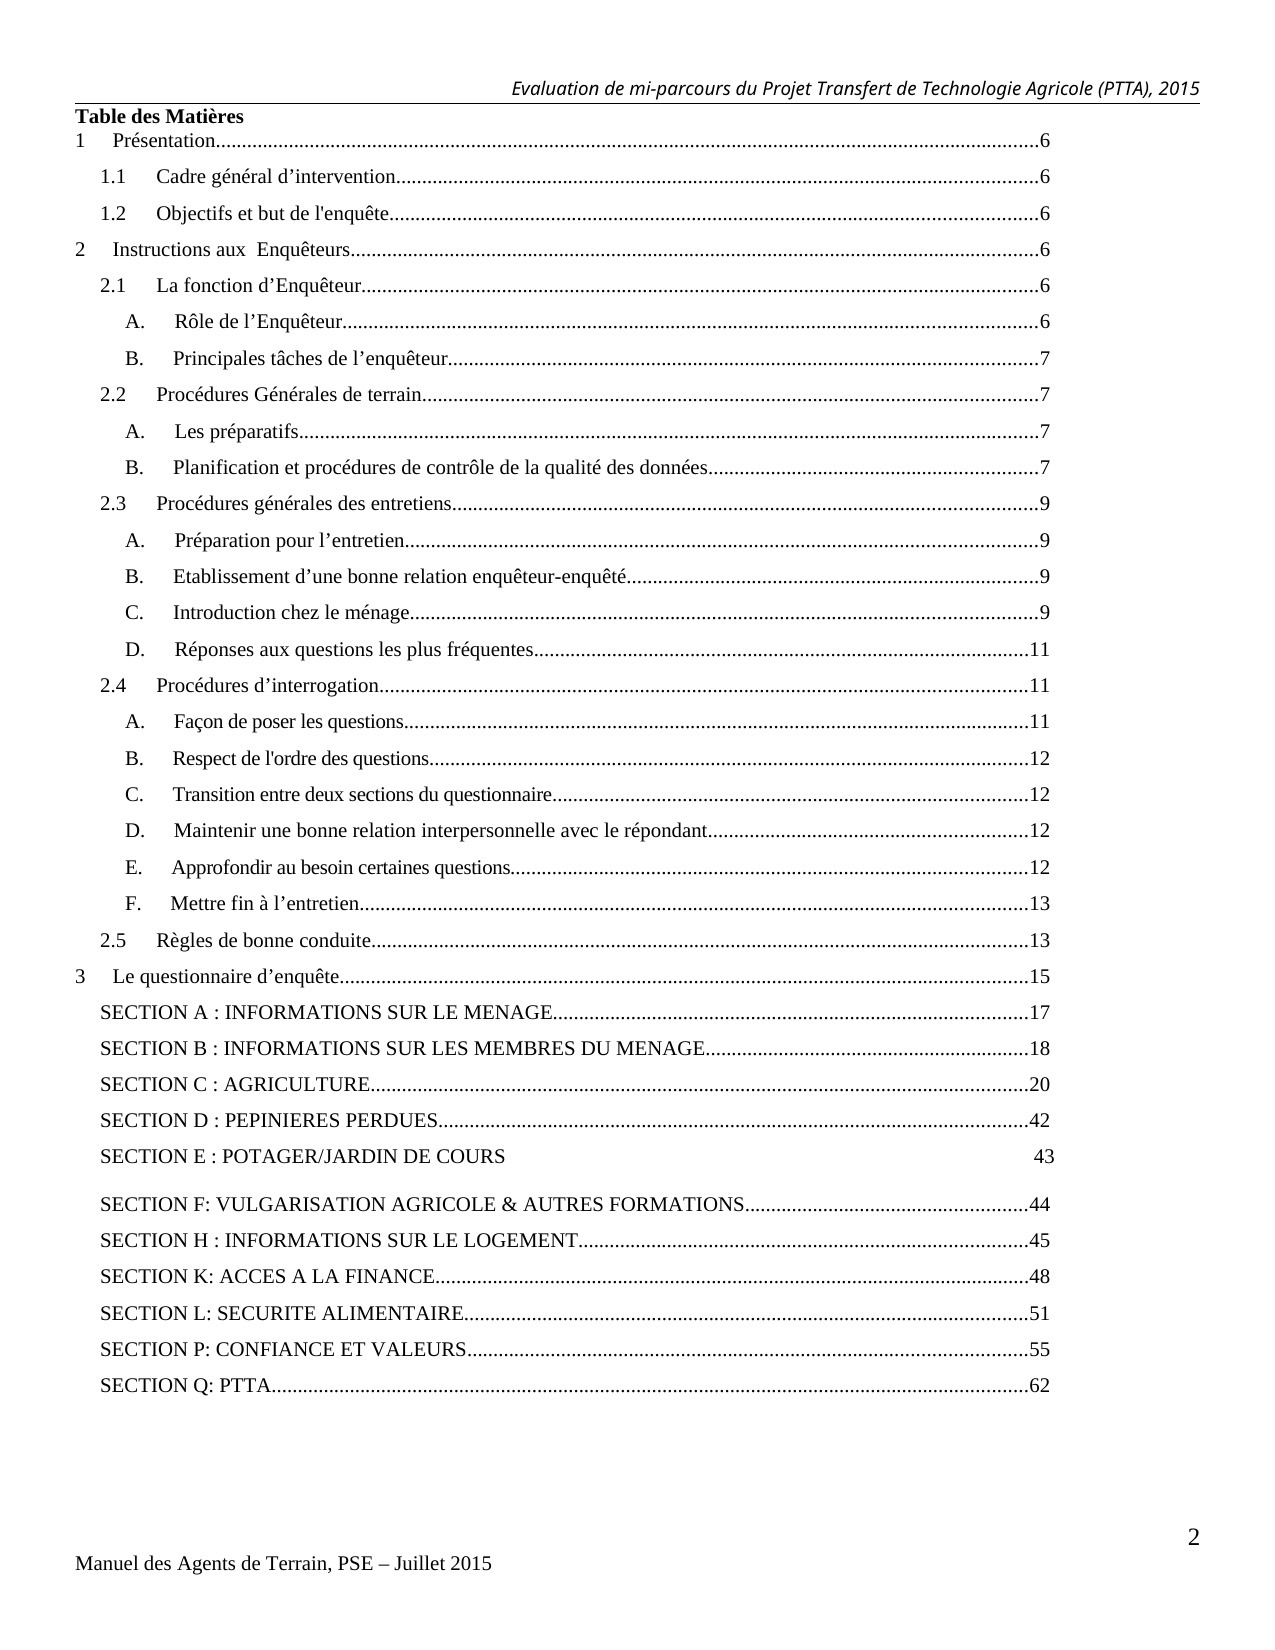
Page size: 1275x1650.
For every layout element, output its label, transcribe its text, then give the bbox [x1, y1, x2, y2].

text A. Les préparatifs 7 [125, 418, 1200, 443]
text SECTION K: ACCES A LA FINANCE 48 [100, 1264, 1200, 1288]
text 2.1 La fonction d’Enquêteur 6 [100, 273, 1200, 297]
text SECTION F: VULGARISATION AGRICOLE & AUTRES FORMATIONS 44 [100, 1192, 1200, 1216]
text 2.3 Procédures générales des entretiens 9 [100, 491, 1200, 515]
text SECTION E : POTAGER/JARDIN DE COURS 43 [75, 1144, 1200, 1168]
text SECTION P: CONFIANCE ET VALEURS 55 [100, 1337, 1200, 1361]
text A. Façon de poser les questions 11 [125, 709, 1200, 733]
text 2 Instructions aux Enquêteurs 6 [75, 237, 1200, 261]
text SECTION H : INFORMATIONS SUR LE LOGEMENT 45 [100, 1228, 1200, 1252]
text SECTION C : AGRICULTURE 20 [100, 1072, 1200, 1096]
text B. Principales tâches de l’enquêteur 7 [125, 346, 1200, 370]
text SECTION D : PEPINIERES PERDUES 42 [100, 1108, 1200, 1132]
text 1.2 Objectifs et but de l'enquête 6 [100, 200, 1200, 224]
text E. Approfondir au besoin certaines questions 12 [125, 855, 1200, 879]
text F. Mettre fin à l’entretien 13 [125, 891, 1200, 915]
text B. Etablissement d’une bonne relation enquêteur-enquêté 9 [125, 564, 1200, 588]
text 3 Le questionnaire d’enquête 15 [75, 964, 1200, 988]
text C. Transition entre deux sections du questionnaire 12 [125, 782, 1200, 806]
text SECTION Q: PTTA 62 [100, 1373, 1200, 1397]
text D. Maintenir une bonne relation interpersonnelle avec le répondant 12 [125, 818, 1200, 842]
text 2.4 Procédures d’interrogation 11 [100, 673, 1200, 697]
text A. Préparation pour l’entretien 9 [125, 528, 1200, 552]
text D. Réponses aux questions les plus fréquentes 11 [125, 637, 1200, 661]
text B. Planification et procédures de contrôle de la qualité des données 7 [125, 455, 1200, 479]
text SECTION A : INFORMATIONS SUR LE MENAGE 17 [100, 1000, 1200, 1024]
text 1 Présentation 6 [75, 128, 1200, 152]
text 2.2 Procédures Générales de terrain 7 [100, 382, 1200, 406]
text B. Respect de l'ordre des questions 12 [125, 746, 1200, 770]
text Votre numéro d’enquêteur : …………………………..............………………………………..Table des Matières [75, 104, 1200, 128]
text SECTION B : INFORMATIONS SUR LES MEMBRES DU MENAGE 18 [100, 1036, 1200, 1060]
text SECTION L: SECURITE ALIMENTAIRE 51 [100, 1301, 1200, 1324]
text 2.5 Règles de bonne conduite 13 [100, 927, 1200, 952]
text C. Introduction chez le ménage 9 [125, 600, 1200, 624]
text A. Rôle de l’Enquêteur 6 [125, 309, 1200, 333]
text 1.1 Cadre général d’intervention 6 [100, 164, 1200, 188]
